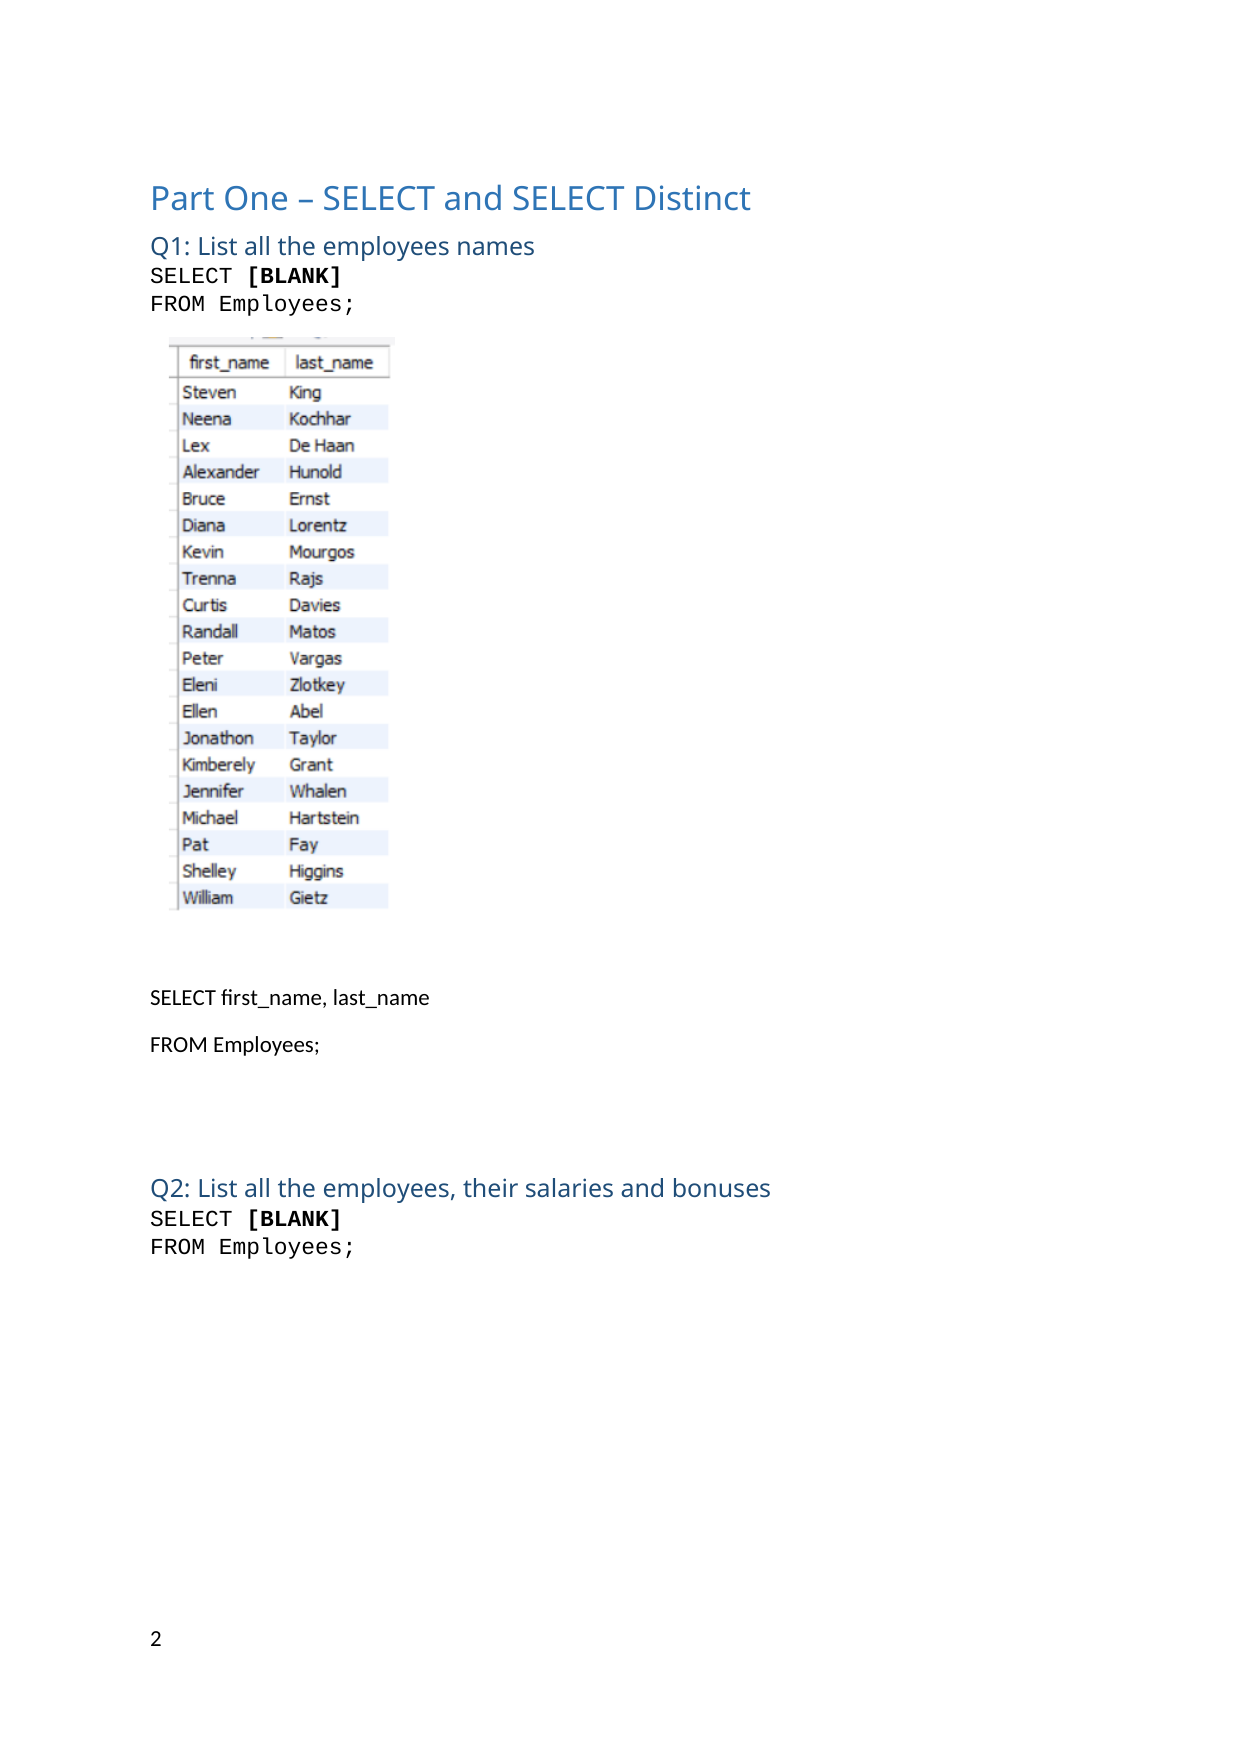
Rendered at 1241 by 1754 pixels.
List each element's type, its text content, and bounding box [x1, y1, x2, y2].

text SELECT [BLANK] FROM Employees; [150, 265, 1090, 319]
subtitle Q1: List all the employees names [150, 228, 1090, 262]
text SELECT [BLANK] FROM Employees; [150, 1207, 1090, 1261]
subtitle Part One – SELECT and SELECT Distinct [150, 175, 1090, 220]
text FROM Employees; [150, 1030, 1090, 1058]
subtitle Q2: List all the employees, their salaries and bonuses [150, 1171, 1090, 1205]
text SELECT first_name, last_name [150, 983, 1090, 1011]
